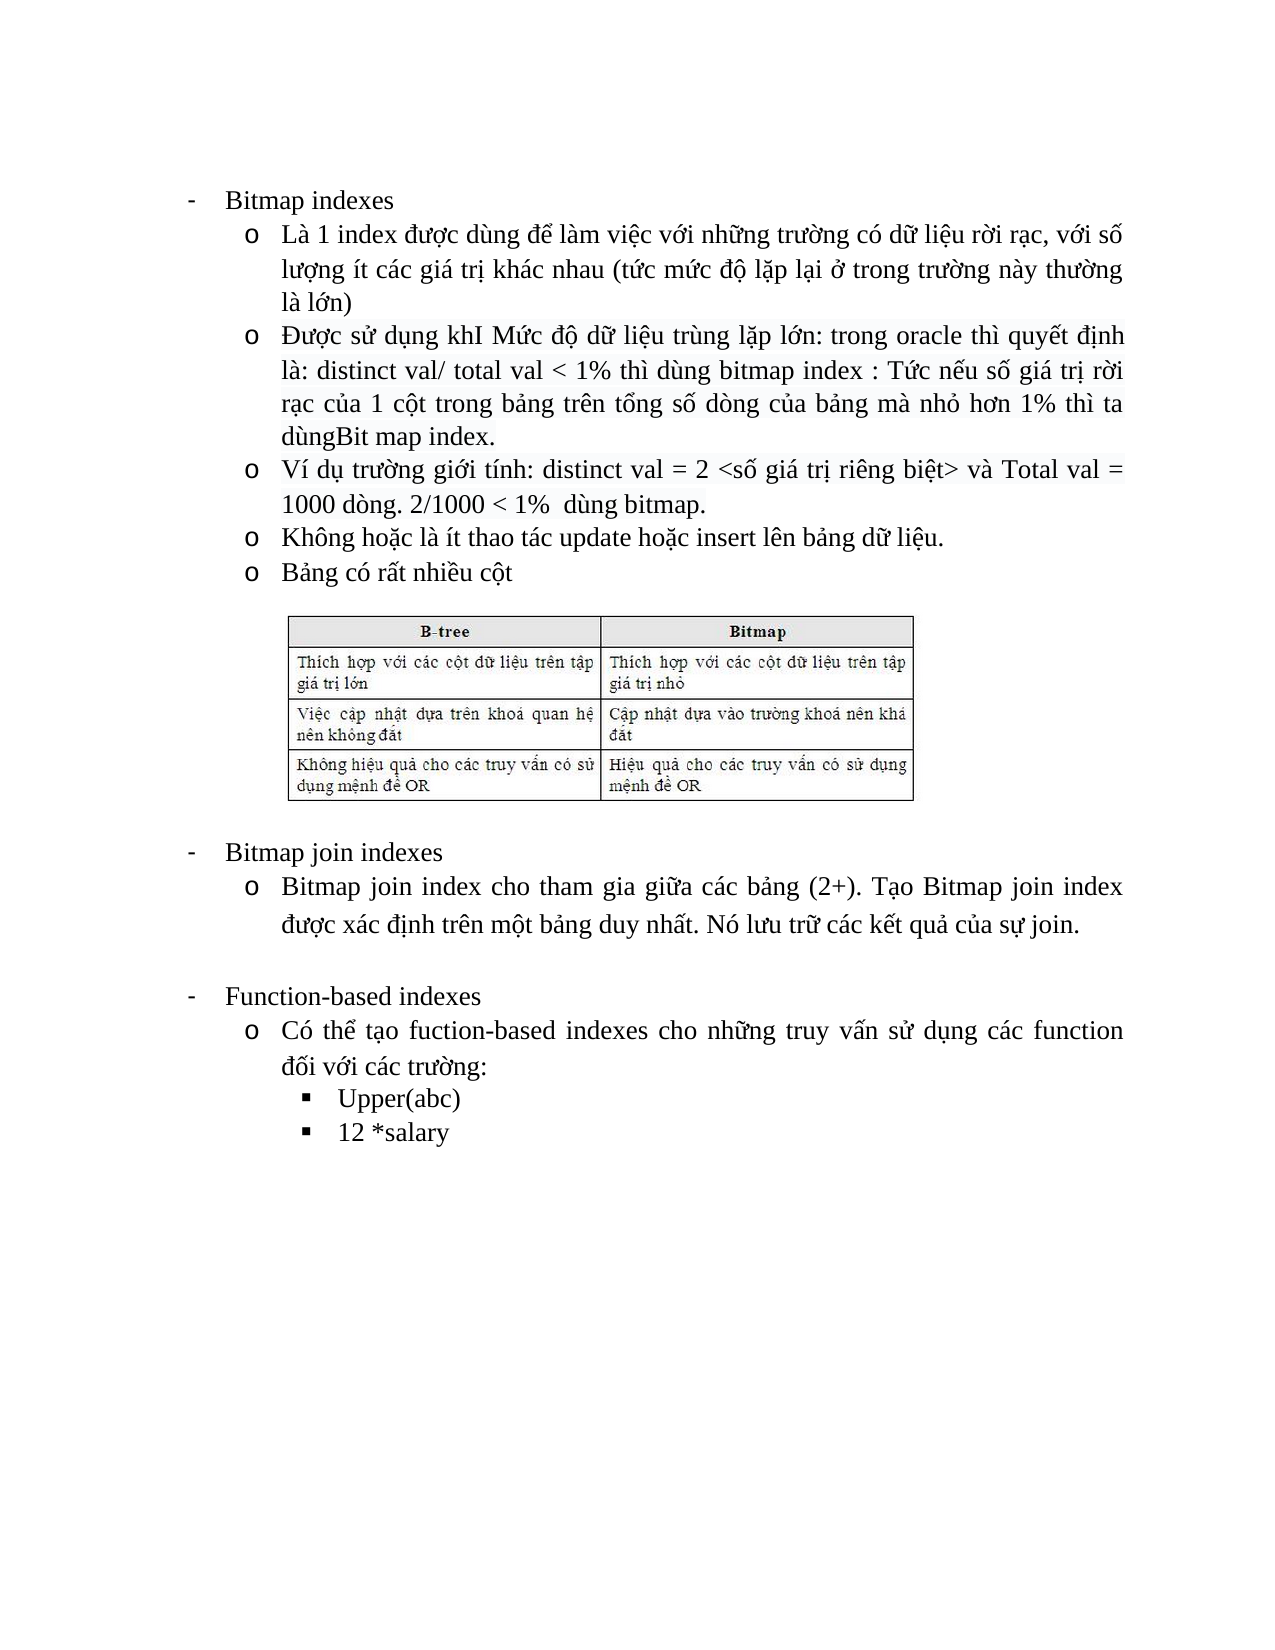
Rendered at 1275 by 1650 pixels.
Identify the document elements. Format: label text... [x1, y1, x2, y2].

list Bảng có rất nhiều cột [244, 556, 1125, 590]
list Có thể tạo fuction-based indexes cho những truy vấn sử dụng các function đối với các trường: [244, 1014, 1125, 1081]
list Là 1 index được dùng để làm việc với những trường có dữ liệu rời rạc, với số lượng ít các giá trị khác nhau (tức mức độ lặp lại ở trong trường này thường là lớn) [244, 218, 1125, 317]
list Không hoặc là ít thao tác update hoặc insert lên bảng dữ liệu. [244, 521, 1125, 554]
list Bitmap join indexes [187, 835, 1125, 868]
list Ví dụ trường giới tính: distinct val = 2 <số giá trị riêng biệt> và Total val = 1000 dòng. 2/1000 < 1% dùng bitmap. [244, 453, 1125, 519]
list Upper(abc) [300, 1082, 1125, 1114]
list Function-based indexes [187, 979, 1125, 1012]
list Được sử dụng khI Mức độ dữ liệu trùng lặp lớn: trong oracle thì quyết định là: distinct val/ total val < 1% thì dùng bitmap index : Tức nếu số giá trị rời rạc của 1 cột trong bảng trên tổng số dòng của bảng mà nhỏ hơn 1% thì ta dùngBit map index. [244, 319, 1125, 451]
picture [281, 608, 927, 810]
list 12 *salary [300, 1116, 1125, 1147]
list Bitmap indexes [187, 183, 1125, 216]
list Bitmap join index cho tham gia giữa các bảng (2+). Tạo Bitmap join index được xác định trên một bảng duy nhất. Nó lưu trữ các kết quả của sự join. [244, 870, 1125, 939]
